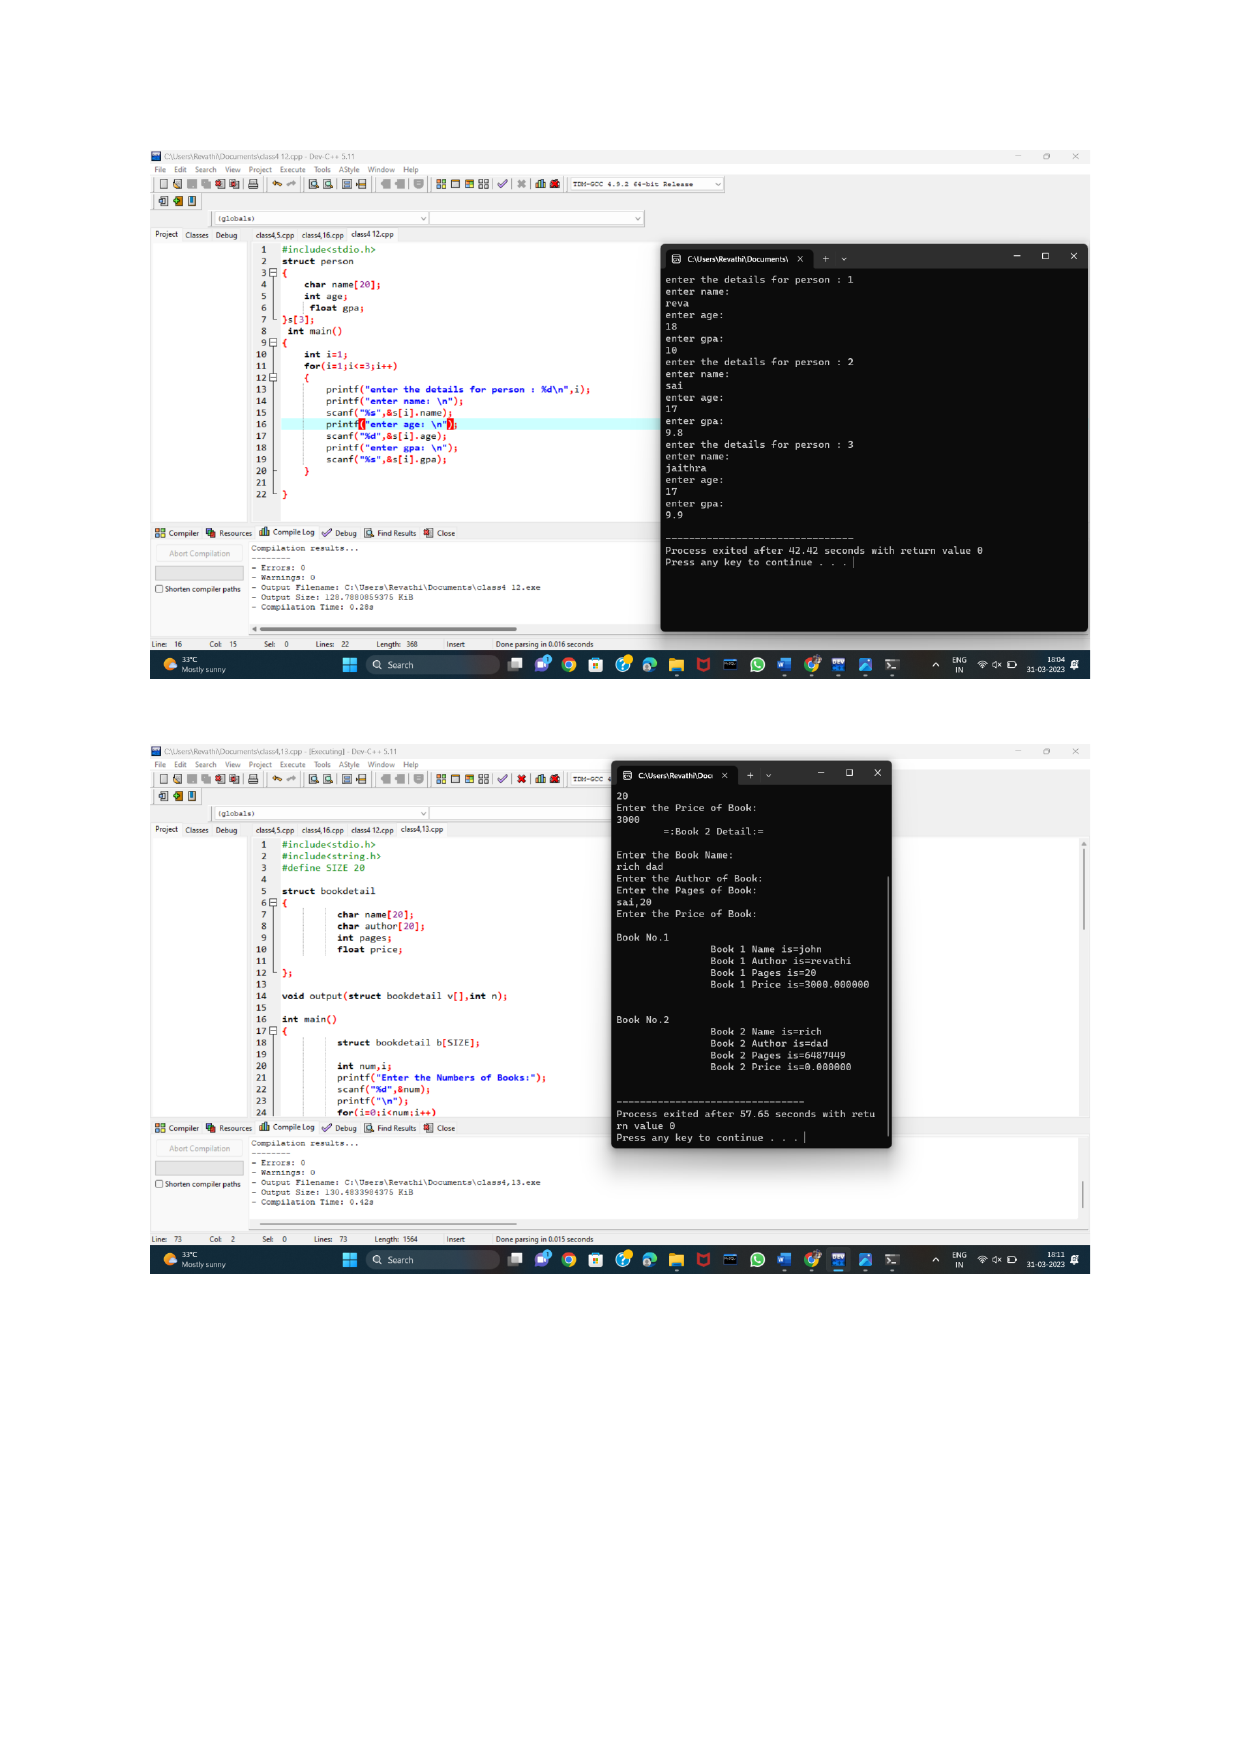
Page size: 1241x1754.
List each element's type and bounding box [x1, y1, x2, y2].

picture [150, 150, 1091, 679]
picture [150, 744, 1091, 1274]
